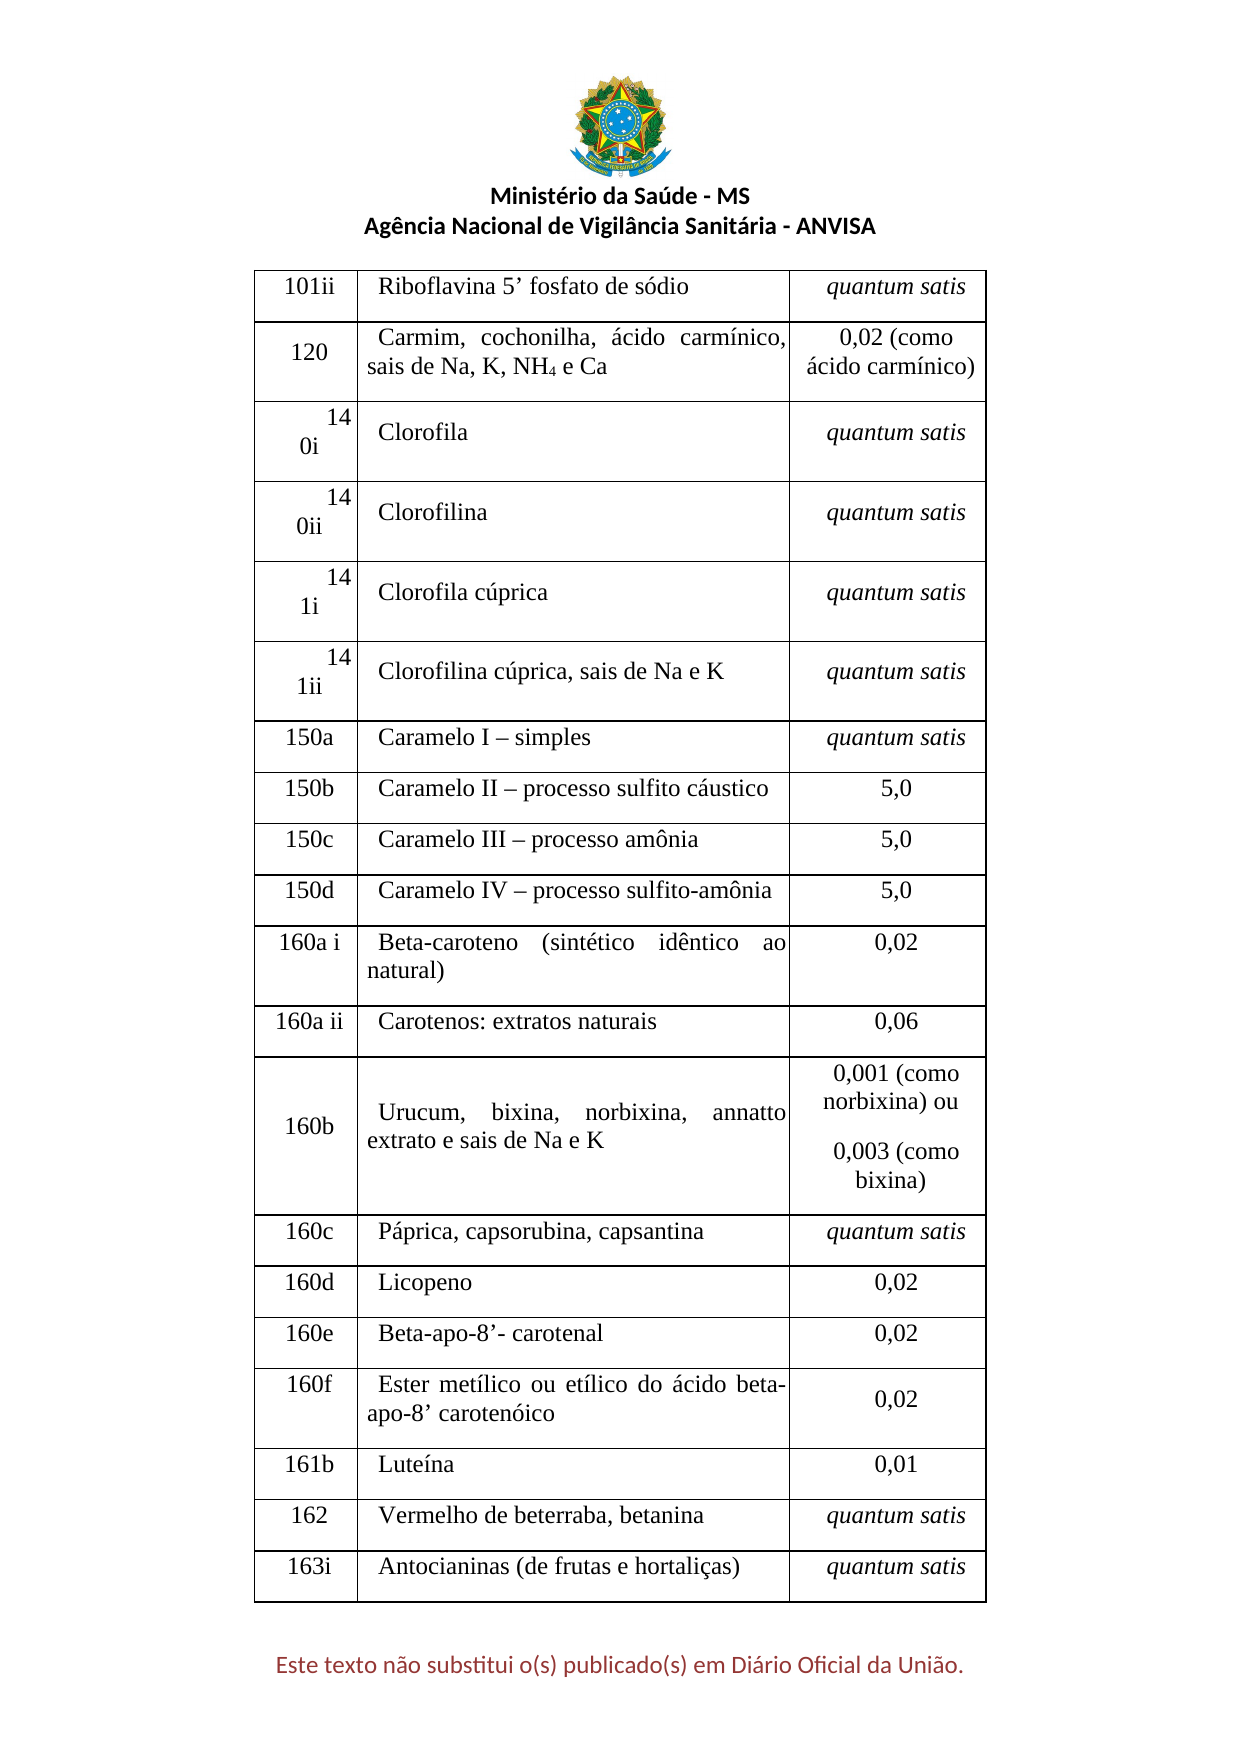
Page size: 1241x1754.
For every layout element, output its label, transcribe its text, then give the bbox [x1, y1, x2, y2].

table_cell 5,0 [790, 876, 985, 925]
table_cell 160f [255, 1369, 357, 1448]
table_cell 5,0 [790, 824, 985, 874]
table_cell quantum satis [790, 1552, 985, 1601]
table_cell 160b [255, 1058, 357, 1214]
table_cell 0,02 [790, 1369, 985, 1448]
table_cell 0,02 [790, 1318, 985, 1368]
table_cell Antocianinas (de frutas e hortaliças) [358, 1552, 789, 1601]
table_cell Clorofilina [358, 482, 789, 561]
table_cell Clorofilina cúprica, sais de Na e K [358, 642, 789, 720]
table_cell Caramelo III – processo amônia [358, 824, 789, 874]
table_cell 0,02 [790, 1267, 985, 1317]
table_cell 0,02 (como ácido carmínico) [790, 323, 985, 401]
table_cell Caramelo IV – processo sulfito-amônia [358, 876, 789, 925]
table_cell quantum satis [790, 722, 985, 772]
table_cell 0,01 [790, 1449, 985, 1499]
table_cell Riboflavina 5’ fosfato de sódio [358, 271, 789, 321]
table_cell quantum satis [790, 1216, 985, 1265]
table_cell Vermelho de beterraba, betanina [358, 1500, 789, 1550]
table_cell quantum satis [790, 642, 985, 720]
table_cell 160e [255, 1318, 357, 1368]
table_cell Caramelo II – processo sulfito cáustico [358, 773, 789, 823]
table_cell 163i [255, 1552, 357, 1601]
table_cell Carmim, cochonilha, ácido carmínico, sais de Na, K, NH4 e Ca [358, 323, 789, 401]
picture [566, 73, 674, 180]
table_cell 120 [255, 323, 357, 401]
table_cell Luteína [358, 1449, 789, 1499]
table_cell 0,02 [790, 927, 985, 1005]
table_cell 5,0 [790, 773, 985, 823]
table_cell 161b [255, 1449, 357, 1499]
table_cell 141i [255, 562, 357, 641]
table_cell 160a i [255, 927, 357, 1005]
table_cell quantum satis [790, 402, 985, 481]
table_cell 160a ii [255, 1007, 357, 1056]
table_cell Caramelo I – simples [358, 722, 789, 772]
table_cell 0,06 [790, 1007, 985, 1056]
table_cell 101ii [255, 271, 357, 321]
table_cell Clorofila [358, 402, 789, 481]
table_cell quantum satis [790, 482, 985, 561]
table_cell Carotenos: extratos naturais [358, 1007, 789, 1056]
table_cell Clorofila cúprica [358, 562, 789, 641]
table_cell 160c [255, 1216, 357, 1265]
table_cell Beta-caroteno (sintético idêntico ao natural) [358, 927, 789, 1005]
table_cell 150d [255, 876, 357, 925]
table_cell 162 [255, 1500, 357, 1550]
table_cell 160d [255, 1267, 357, 1317]
table_cell Urucum, bixina, norbixina, annatto extrato e sais de Na e K [358, 1058, 789, 1214]
table_cell Beta-apo-8’- carotenal [358, 1318, 789, 1368]
table_cell Páprica, capsorubina, capsantina [358, 1216, 789, 1265]
table_cell quantum satis [790, 562, 985, 641]
table_cell quantum satis [790, 271, 985, 321]
table_cell 150a [255, 722, 357, 772]
table_cell 0,001 (como norbixina) ou 0,003 (como bixina) [790, 1058, 985, 1214]
table_cell 150b [255, 773, 357, 823]
table_cell 150c [255, 824, 357, 874]
table_cell 140i [255, 402, 357, 481]
table_cell Licopeno [358, 1267, 789, 1317]
table_cell Ester metílico ou etílico do ácido beta-apo-8’ carotenóico [358, 1369, 789, 1448]
table_cell 140ii [255, 482, 357, 561]
table_cell 141ii [255, 642, 357, 720]
table_cell quantum satis [790, 1500, 985, 1550]
